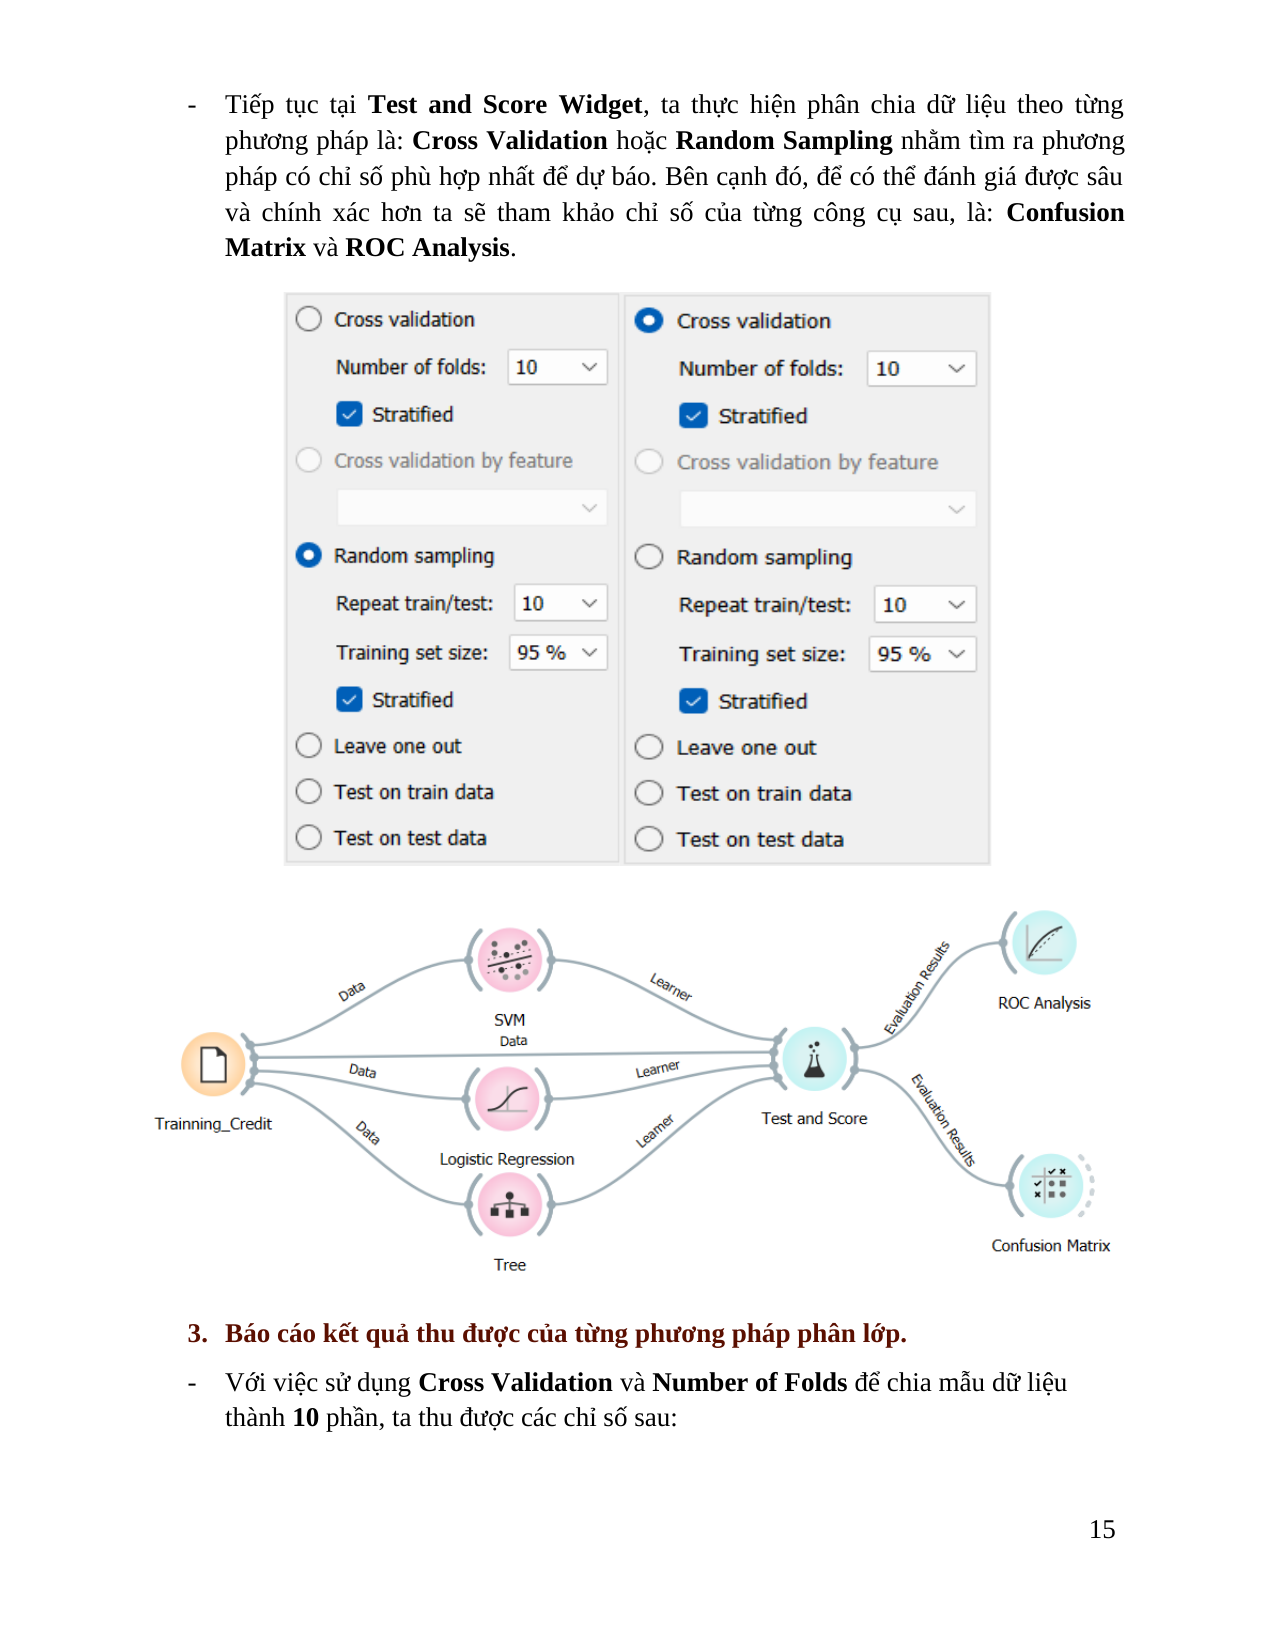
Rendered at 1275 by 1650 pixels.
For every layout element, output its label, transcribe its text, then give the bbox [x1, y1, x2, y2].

subtitle Báo cáo kết quả thu được của từng phương pháp phân lớp. [187, 1317, 1125, 1349]
picture [283, 292, 992, 866]
list Với việc sử dụng Cross Validation và Number of Folds để chia mẫu dữ liệu thành 10 phần, ta thu được các chỉ số sau: [187, 1366, 1125, 1433]
picture [150, 905, 1125, 1277]
list Tiếp tục tại Test and Score Widget, ta thực hiện phân chia dữ liệu theo từng phương pháp là: Cross Validation hoặc Random Sampling nhằm tìm ra phương pháp có chỉ số phù hợp nhất để dự báo. Bên cạnh đó, để có thể đánh giá được sâu và chính xác hơn ta sẽ tham khảo chỉ số của từng công cụ sau, là: Confusion Matrix và ROC Analysis. [187, 89, 1125, 263]
